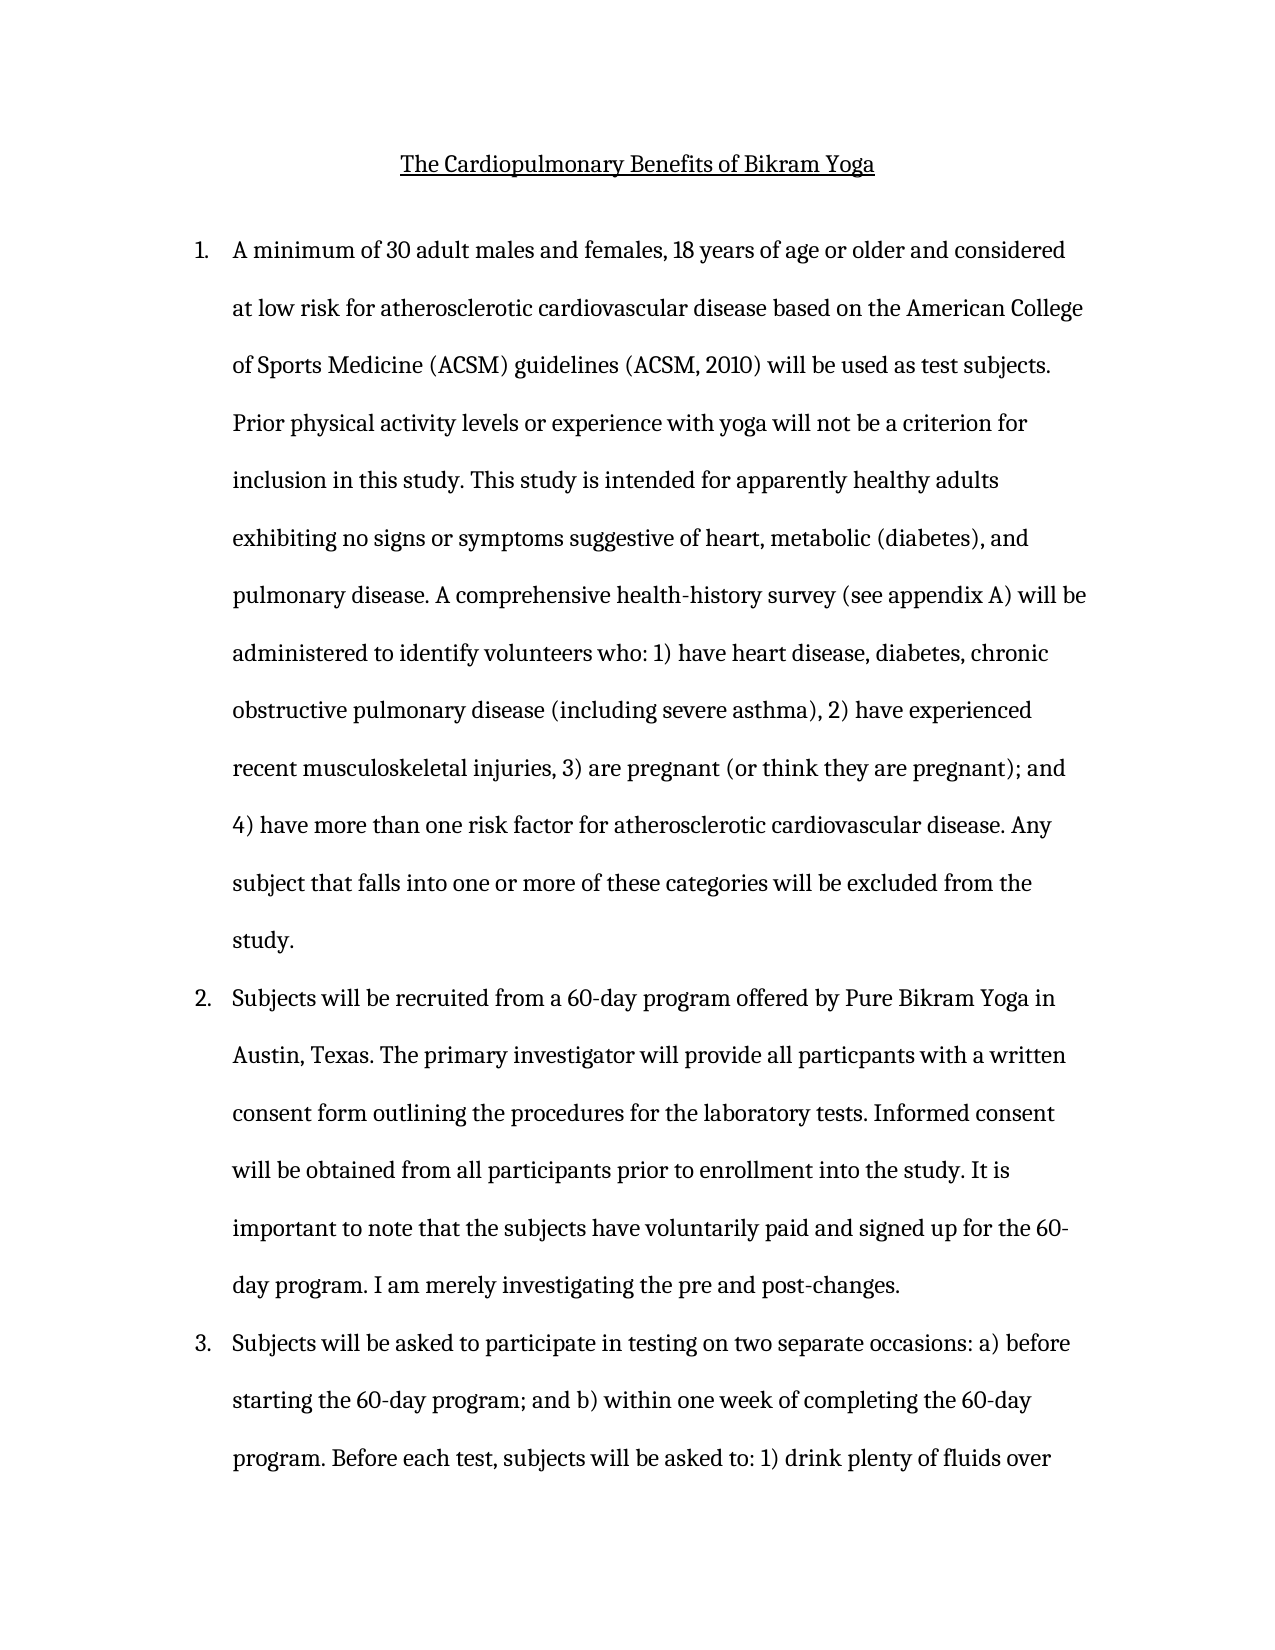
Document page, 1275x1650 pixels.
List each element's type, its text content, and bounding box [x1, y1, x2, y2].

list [195, 1329, 1087, 1472]
list Subjects will be recruited from a 60-day program offered by Pure Bikram Yoga in Austin, Texas. The primary investigator will provide all particpants with a written consent form outlining the procedures for the laboratory tests. Informed consent will be obtained from all participants prior to enrollment into the study. It is important to note that the subjects have voluntarily paid and signed up for the 60-day program. I am merely investigating the pre and post-changes. [195, 984, 1087, 1300]
list A minimum of 30 adult males and females, 18 years of age or older and considered at low risk for atherosclerotic cardiovascular disease based on the American College of Sports Medicine (ACSM) guidelines (ACSM, 2010) will be used as test subjects. Prior physical activity levels or experience with yoga will not be a criterion for inclusion in this study. This study is intended for apparently healthy adults exhibiting no signs or symptoms suggestive of heart, metabolic (diabetes), and pulmonary disease. A comprehensive health-history survey (see appendix A) will be administered to identify volunteers who: 1) have heart disease, diabetes, chronic obstructive pulmonary disease (including severe asthma), 2) have experienced recent musculoskeletal injuries, 3) are pregnant (or think they are pregnant); and 4) have more than one risk factor for atherosclerotic cardiovascular disease. Any subject that falls into one or more of these categories will be excluded from the study. [195, 236, 1087, 955]
text The Cardiopulmonary Benefits of Bikram Yoga [187, 150, 1087, 179]
